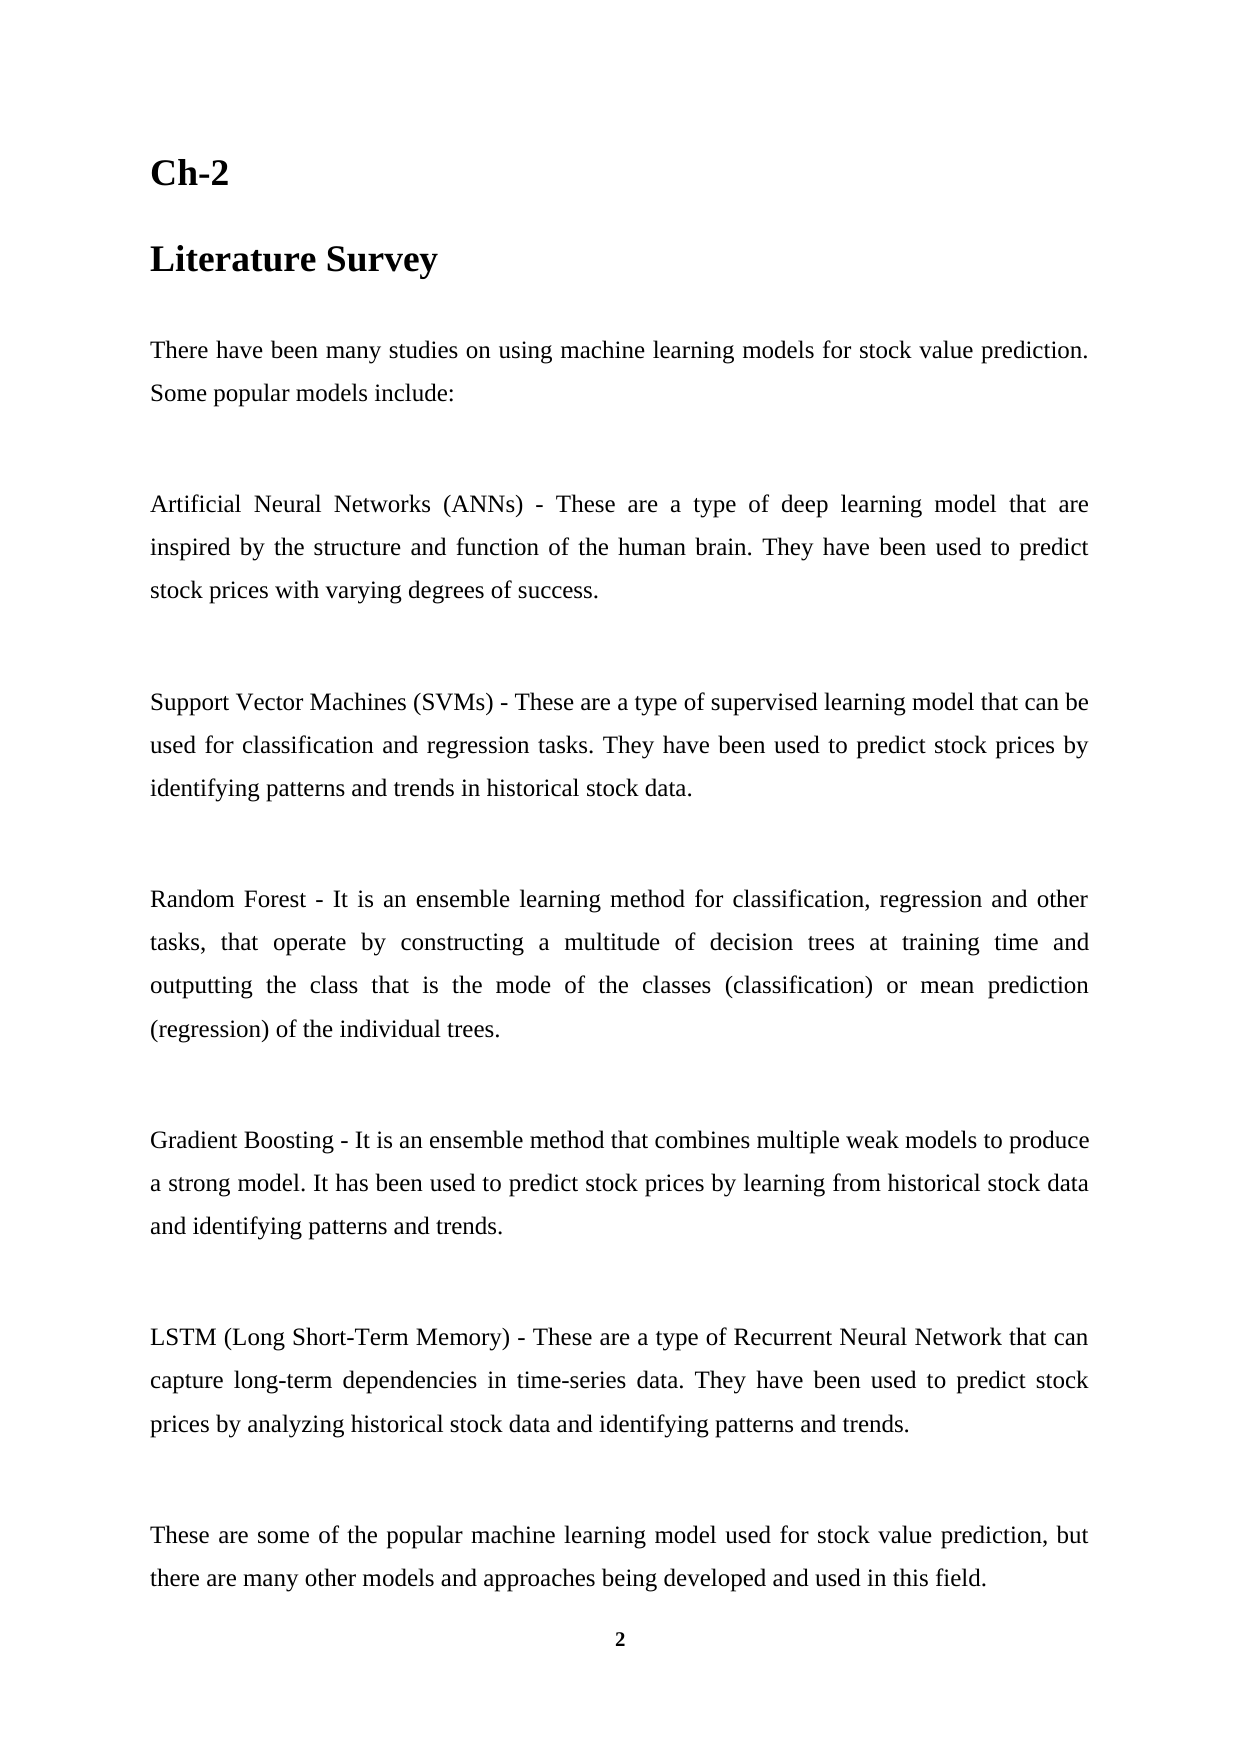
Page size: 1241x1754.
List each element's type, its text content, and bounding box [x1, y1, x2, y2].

text Gradient Boosting - It is an ensemble method that combines multiple weak models to produce a strong model. It has been used to predict stock prices by learning from historical stock data and identifying patterns and trends. [150, 1125, 1090, 1240]
text LSTM (Long Short-Term Memory) - These are a type of Recurrent Neural Network that can capture long-term dependencies in time-series data. They have been used to predict stock prices by analyzing historical stock data and identifying patterns and trends. [150, 1322, 1090, 1437]
text These are some of the popular machine learning model used for stock value prediction, but there are many other models and approaches being developed and used in this field. [150, 1520, 1090, 1592]
text Ch-2 [150, 150, 1090, 193]
text There have been many studies on using machine learning models for stock value prediction. Some popular models include: [150, 335, 1090, 407]
text Literature Survey [150, 236, 1090, 279]
text Random Forest - It is an ensemble learning method for classification, regression and other tasks, that operate by constructing a multitude of decision trees at training time and outputting the class that is the mode of the classes (classification) or mean prediction (regression) of the individual trees. [150, 884, 1090, 1042]
text Artificial Neural Networks (ANNs) - These are a type of deep learning model that are inspired by the structure and function of the human brain. They have been used to predict stock prices with varying degrees of success. [150, 489, 1090, 604]
text Support Vector Machines (SVMs) - These are a type of supervised learning model that can be used for classification and regression tasks. They have been used to predict stock prices by identifying patterns and trends in historical stock data. [150, 687, 1090, 802]
